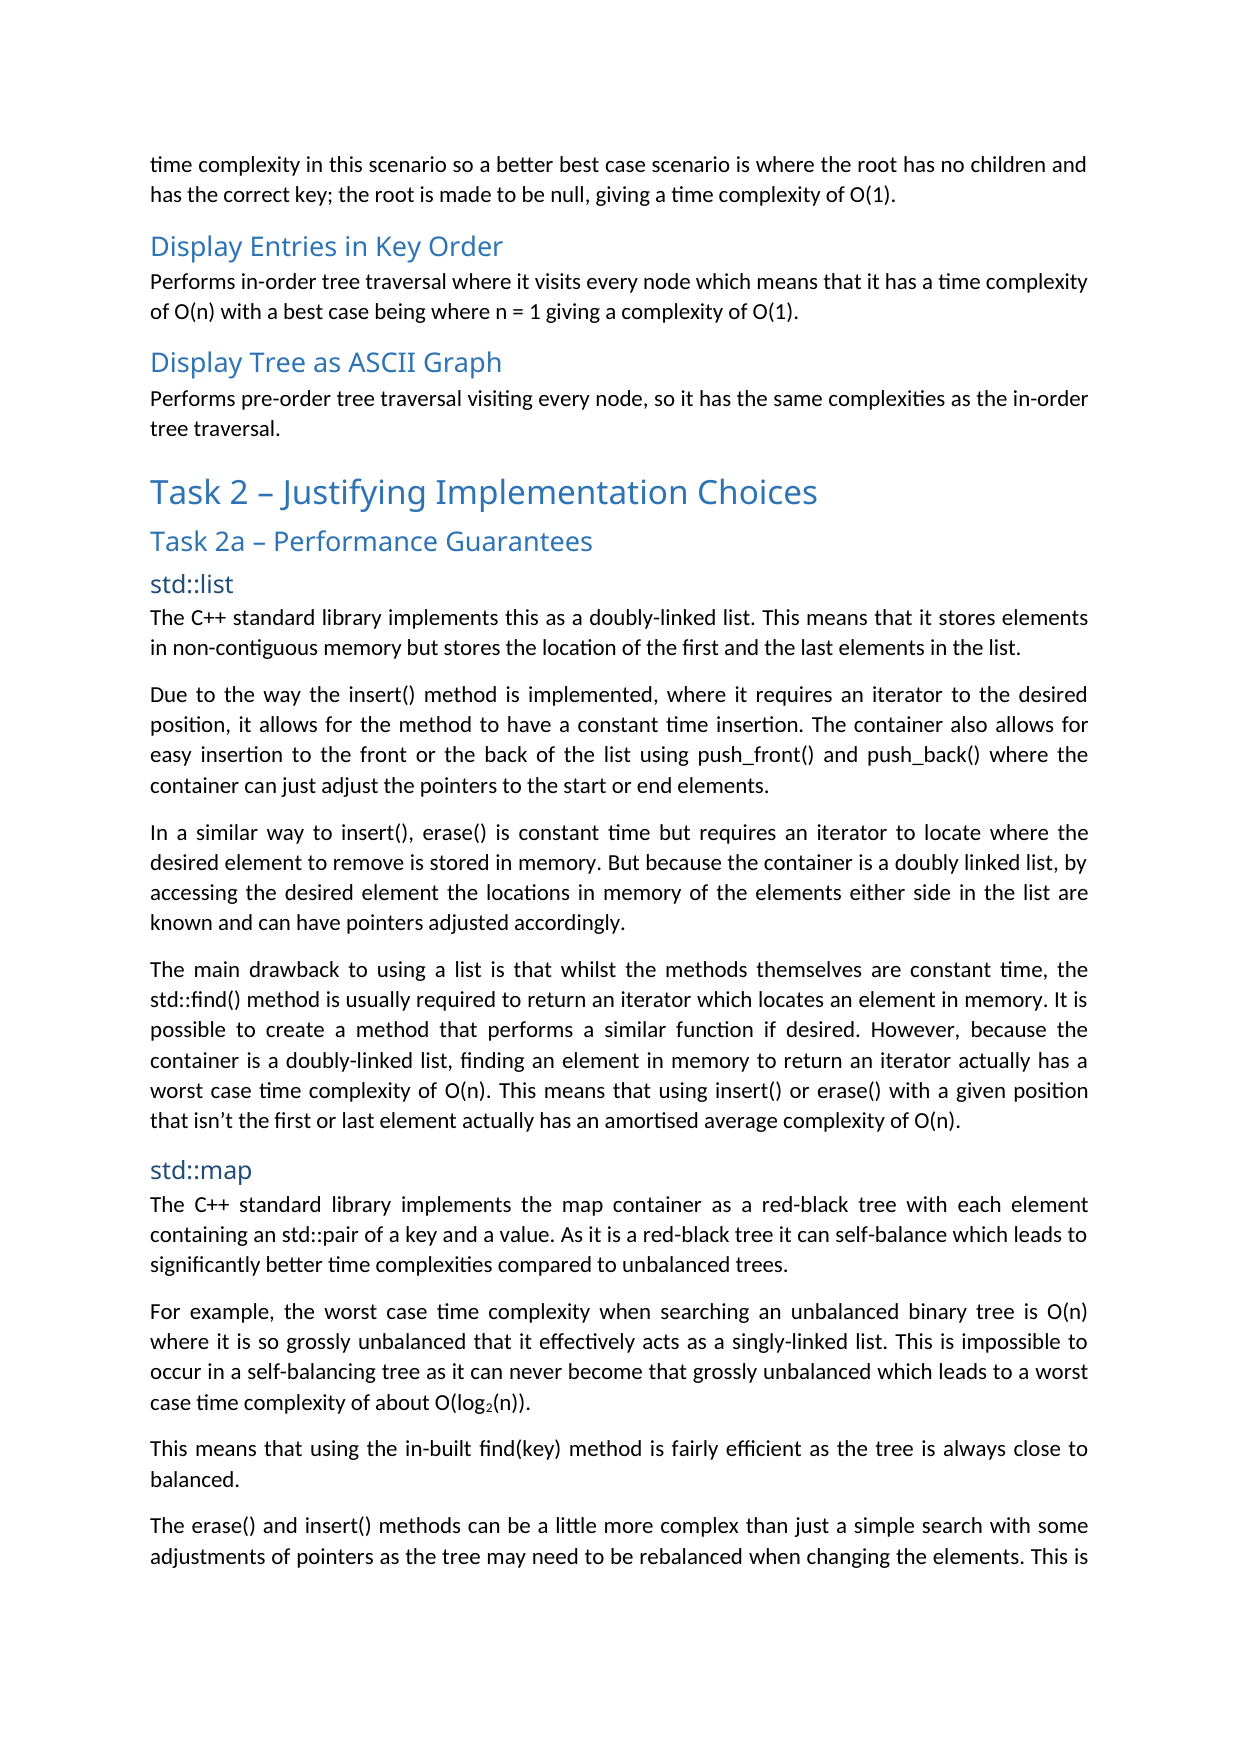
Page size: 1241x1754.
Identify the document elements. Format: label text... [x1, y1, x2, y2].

subtitle std::list [150, 566, 1090, 600]
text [150, 150, 1090, 208]
text The C++ standard library implements the map container as a red-black tree with each element containing an std::pair of a key and a value. As it is a red-black tree it can self-balance which leads to significantly better time complexities compared to unbalanced trees. [150, 1190, 1090, 1278]
subtitle Task 2a – Performance Guarantees [150, 522, 1090, 559]
subtitle Display Tree as ASCII Graph [150, 344, 1090, 381]
text The main drawback to using a list is that whilst the methods themselves are constant time, the std::find() method is usually required to return an iterator which locates an element in memory. It is possible to create a method that performs a similar function if desired. However, because the container is a doubly-linked list, finding an element in memory to return an iterator actually has a worst case time complexity of O(n). This means that using insert() or erase() with a given position that isn’t the first or last element actually has an amortised average complexity of O(n). [150, 955, 1090, 1134]
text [150, 1512, 1090, 1570]
text Due to the way the insert() method is implemented, where it requires an iterator to the desired position, it allows for the method to have a constant time insertion. The container also allows for easy insertion to the front or the back of the list using push_front() and push_back() where the container can just adjust the pointers to the start or end elements. [150, 680, 1090, 799]
text This means that using the in-built find(key) method is fairly efficient as the tree is always close to balanced. [150, 1434, 1090, 1493]
text For example, the worst case time complexity when searching an unbalanced binary tree is O(n) where it is so grossly unbalanced that it effectively acts as a singly-linked list. This is impossible to occur in a self-balancing tree as it can never become that grossly unbalanced which leads to a worst case time complexity of about O(log2(n)). [150, 1297, 1090, 1416]
subtitle Display Entries in Key Order [150, 227, 1090, 264]
text Performs pre-order tree traversal visiting every node, so it has the same complexities as the in-order tree traversal. [150, 384, 1090, 442]
subtitle std::map [150, 1153, 1090, 1187]
text In a similar way to insert(), erase() is constant time but requires an iterator to locate where the desired element to remove is stored in memory. But because the container is a doubly linked list, by accessing the desired element the locations in memory of the elements either side in the list are known and can have pointers adjusted accordingly. [150, 818, 1090, 936]
text Performs in-order tree traversal where it visits every node which means that it has a time complexity of O(n) with a best case being where n = 1 giving a complexity of O(1). [150, 267, 1090, 325]
subtitle Task 2 – Justifying Implementation Choices [150, 469, 1090, 514]
text The C++ standard library implements this as a doubly-linked list. This means that it stores elements in non-contiguous memory but stores the location of the first and the last elements in the list. [150, 603, 1090, 661]
